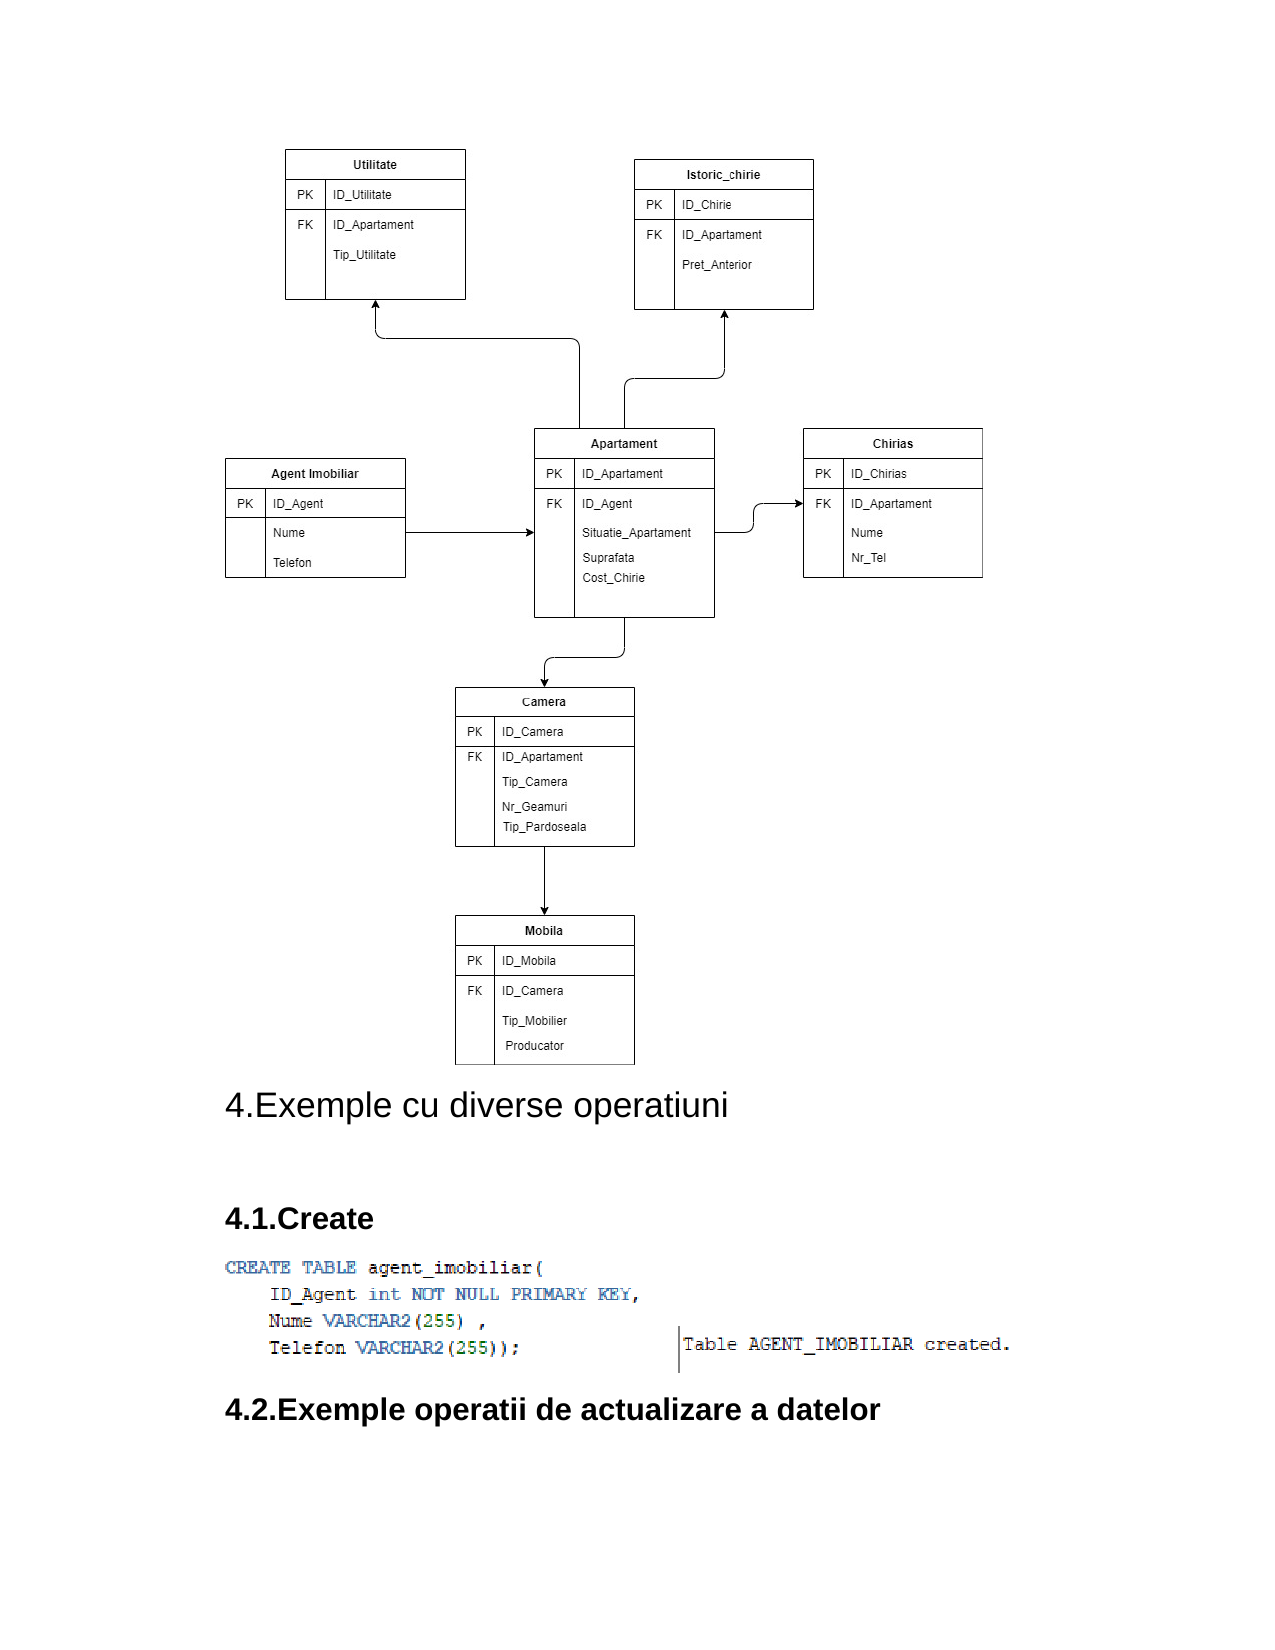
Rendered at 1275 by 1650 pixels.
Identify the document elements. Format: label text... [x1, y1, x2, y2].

text 4.1.Create [225, 1200, 1125, 1236]
text 4.2.Exemple operatii de actualizare a datelor [225, 1391, 1125, 1427]
picture [225, 149, 983, 1065]
picture [225, 1255, 1018, 1373]
text 4.Exemple cu diverse operatiuni [225, 1084, 1125, 1124]
